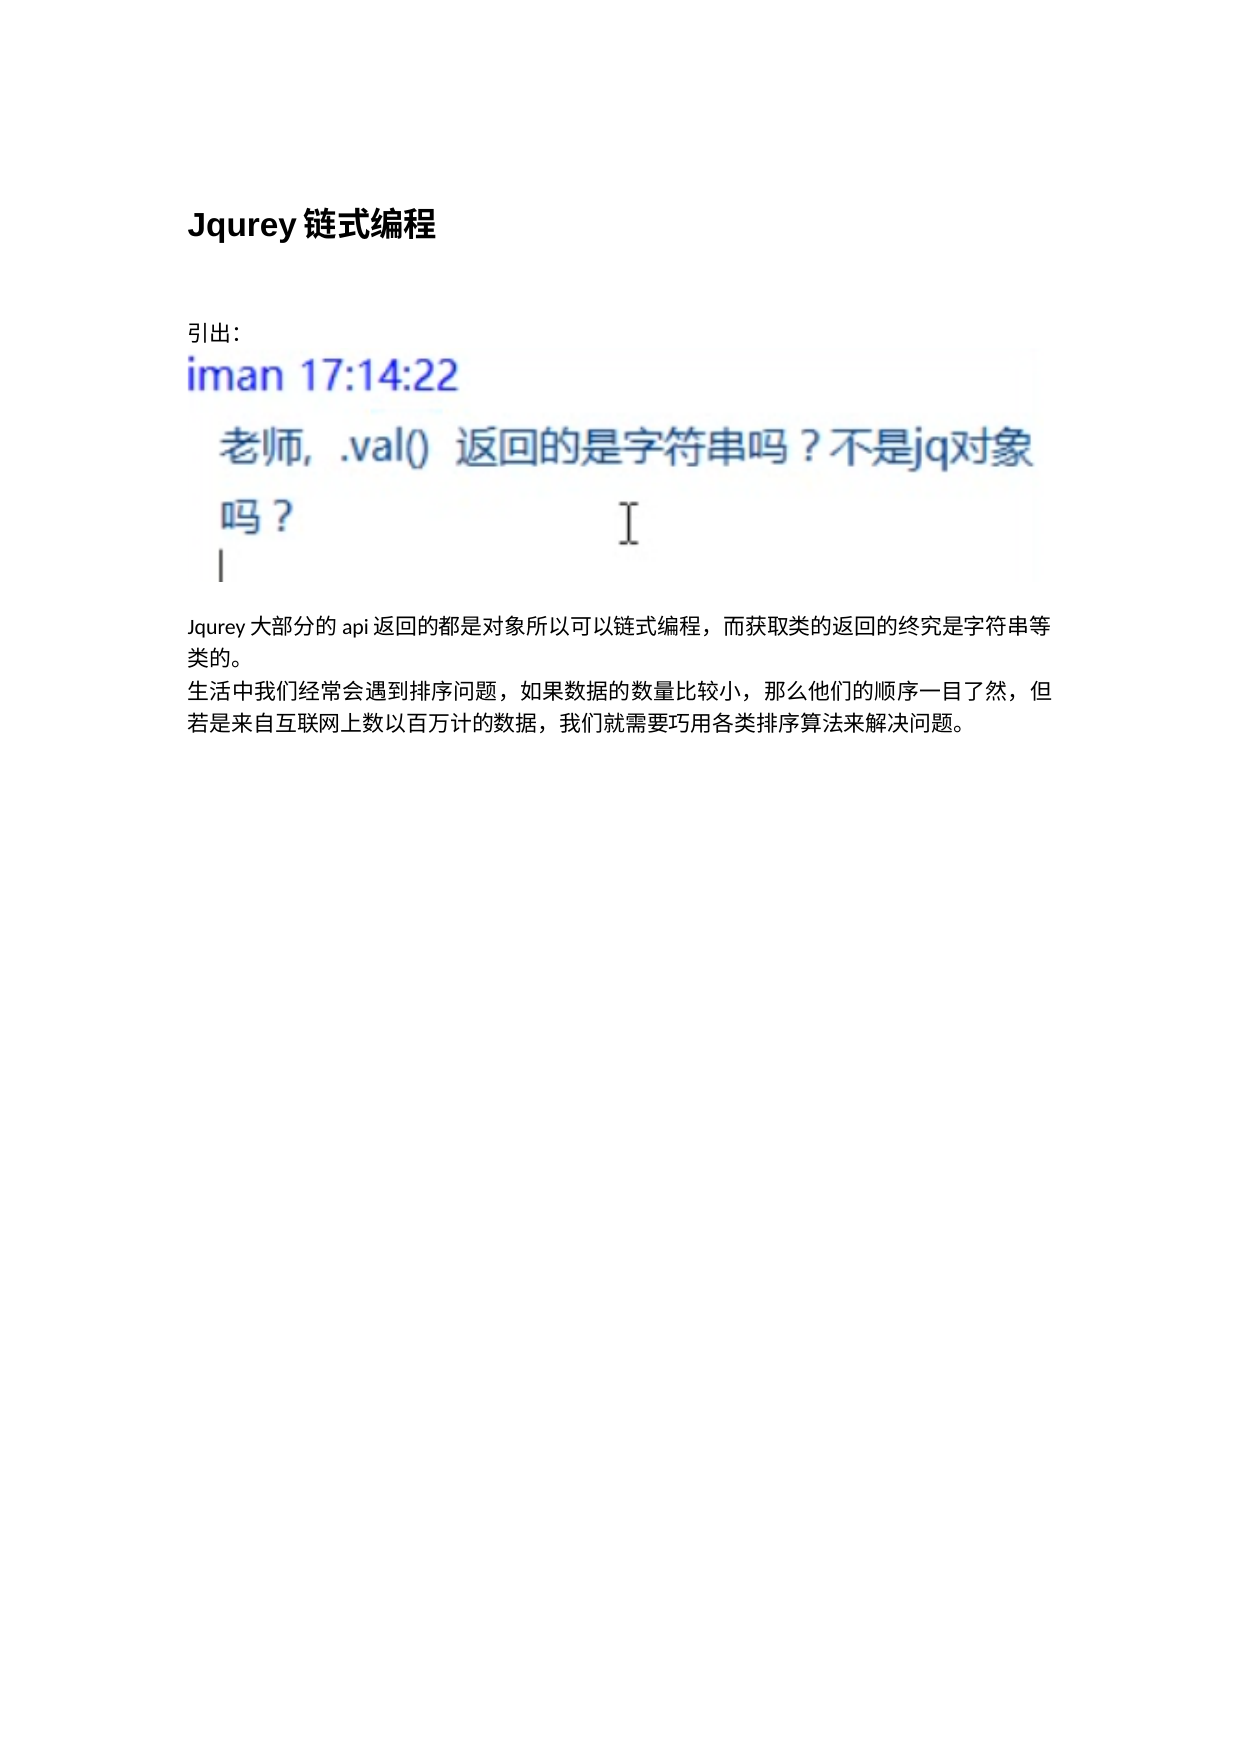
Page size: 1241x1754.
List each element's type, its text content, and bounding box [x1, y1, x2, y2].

text Jqurey大部分的api返回的都是对象所以可以链式编程，而获取类的返回的终究是字符串等类的。 [187, 608, 1053, 673]
text 引出： [187, 316, 1053, 348]
subtitle Jqurey链式编程 [187, 189, 1053, 254]
picture [187, 348, 1044, 582]
text 生活中我们经常会遇到排序问题，如果数据的数量比较小，那么他们的顺序一目了然，但若是来自互联网上数以百万计的数据，我们就需要巧用各类排序算法来解决问题。 [187, 673, 1053, 738]
